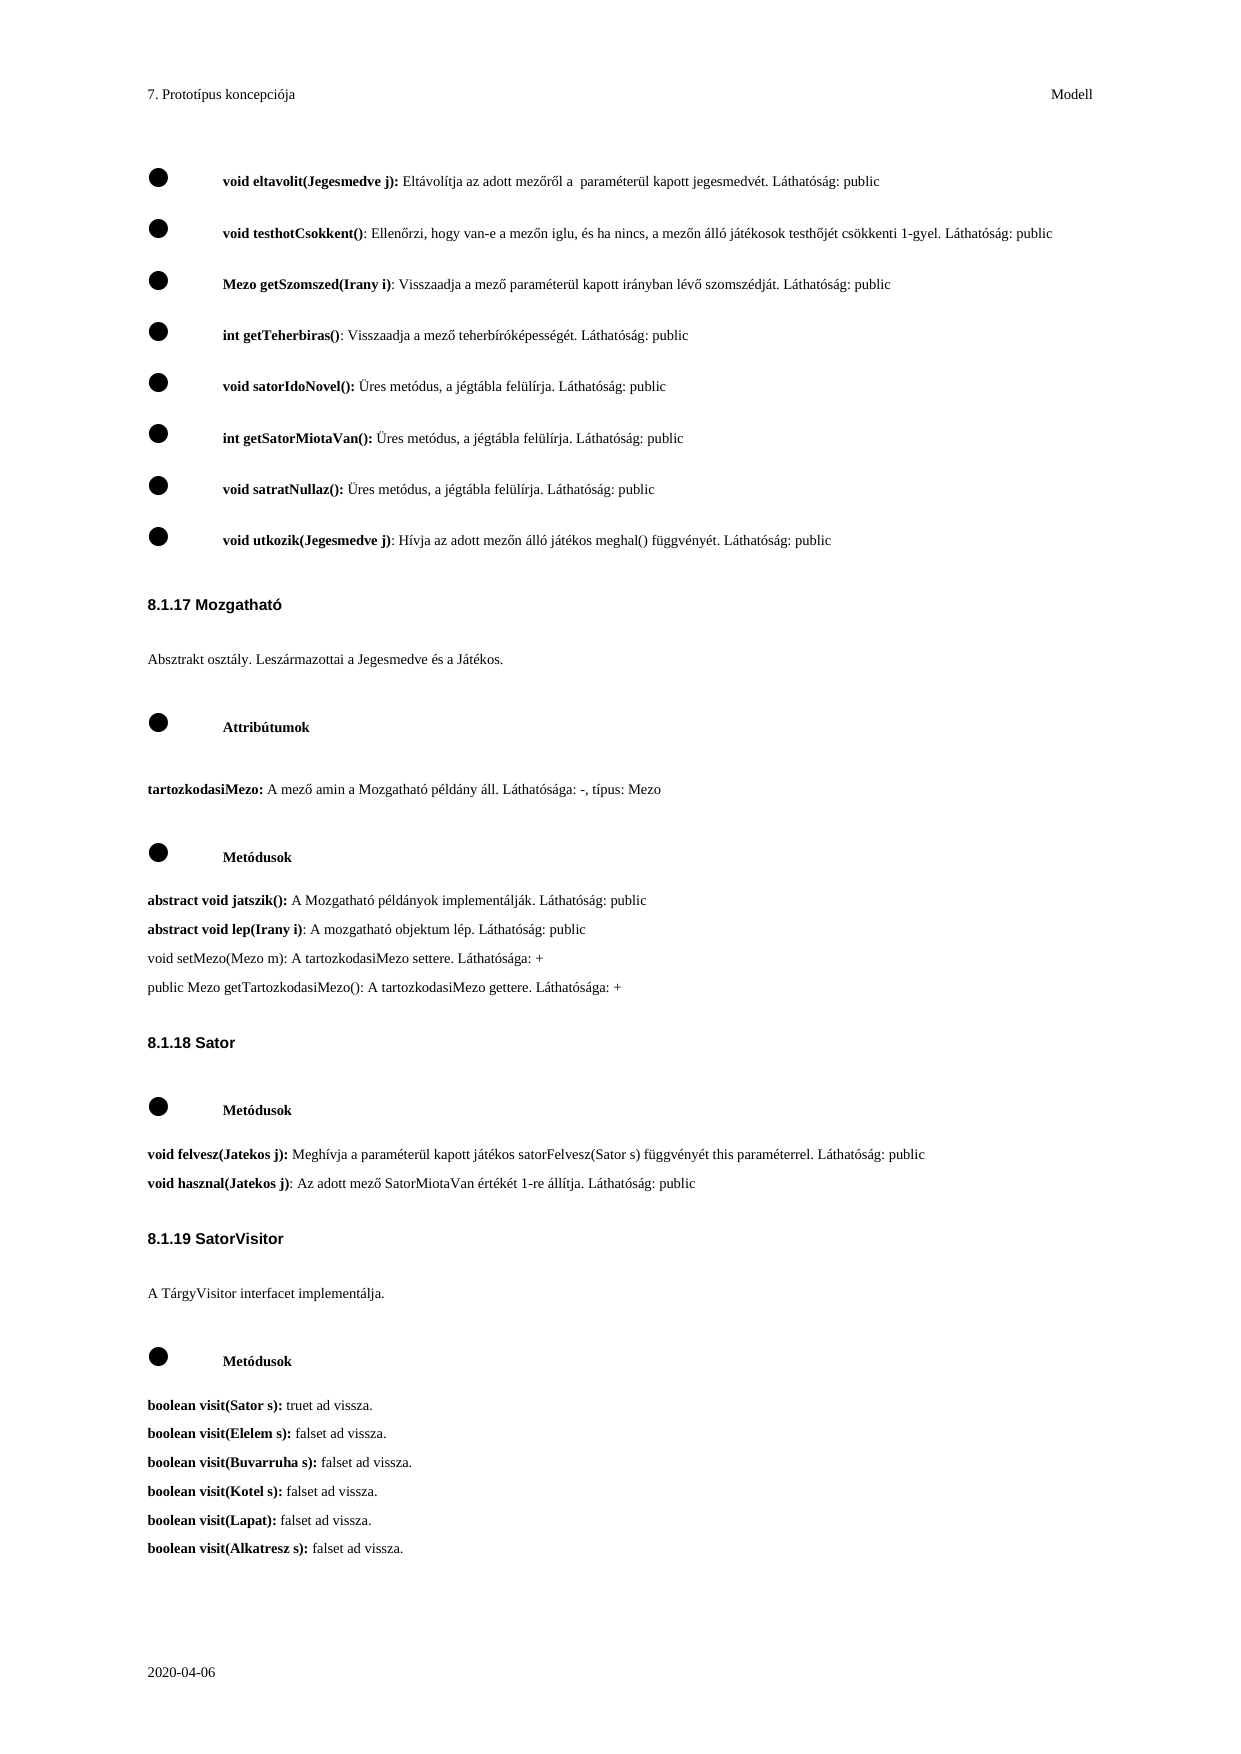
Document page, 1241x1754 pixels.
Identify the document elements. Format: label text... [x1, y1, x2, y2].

text boolean visit(Buvarruha s): falset ad vissza. [147, 1442, 1093, 1471]
text 8.1.17 Mozgatható [147, 583, 1093, 614]
list void satorIdoNovel(): Üres metódus, a jégtábla felülírja. Láthatóság: public [147, 353, 1093, 404]
text boolean visit(Kotel s): falset ad vissza. [147, 1471, 1093, 1499]
list void testhotCsokkent(): Ellenőrzi, hogy van-e a mezőn iglu, és ha nincs, a mezőn álló játékosok testhőjét csökkenti 1-gyel. Láthatóság: public [147, 199, 1093, 250]
text abstract void jatszik(): A Mozgatható példányok implementálják. Láthatóság: public [147, 880, 1093, 909]
text Absztrakt osztály. Leszármazottai a Jegesmedve és a Játékos. [147, 639, 1093, 668]
text boolean visit(Alkatresz s): falset ad vissza. [147, 1528, 1093, 1557]
text void hasznal(Jatekos j): Az adott mező SatorMiotaVan értékét 1-re állítja. Láthatóság: public [147, 1163, 1093, 1192]
text 8.1.19 SatorVisitor [147, 1217, 1093, 1248]
list void satratNullaz(): Üres metódus, a jégtábla felülírja. Láthatóság: public [147, 455, 1093, 506]
list int getTeherbiras(): Visszaadja a mező teherbíróképességét. Láthatóság: public [147, 301, 1093, 353]
text boolean visit(Sator s): truet ad vissza. [147, 1384, 1093, 1413]
list Metódusok [147, 1077, 1093, 1128]
text boolean visit(Lapat): falset ad vissza. [147, 1499, 1093, 1528]
list Attribútumok [147, 693, 1093, 744]
text void felvesz(Jatekos j): Meghívja a paraméterül kapott játékos satorFelvesz(Sator s) függvényét this paraméterrel. Láthatóság: public [147, 1134, 1093, 1163]
list void eltavolit(Jegesmedve j): Eltávolítja az adott mezőről a paraméterül kapott jegesmedvét. Láthatóság: public [147, 148, 1093, 199]
list void utkozik(Jegesmedve j): Hívja az adott mezőn álló játékos meghal() függvényét. Láthatóság: public [147, 506, 1093, 558]
text 8.1.18 Sator [147, 1020, 1093, 1052]
text tartozkodasiMezo: A mező amin a Mozgatható példány áll. Láthatósága: -, típus: Mezo [147, 769, 1093, 798]
list int getSatorMiotaVan(): Üres metódus, a jégtábla felülírja. Láthatóság: public [147, 404, 1093, 455]
list Metódusok [147, 1327, 1093, 1378]
list Mezo getSzomszed(Irany i): Visszaadja a mező paraméterül kapott irányban lévő szomszédját. Láthatóság: public [147, 250, 1093, 301]
list Metódusok [147, 823, 1093, 874]
text public Mezo getTartozkodasiMezo(): A tartozkodasiMezo gettere. Láthatósága: + [147, 966, 1093, 995]
text boolean visit(Elelem s): falset ad vissza. [147, 1413, 1093, 1442]
text A TárgyVisitor interfacet implementálja. [147, 1273, 1093, 1302]
text void setMezo(Mezo m): A tartozkodasiMezo settere. Láthatósága: + [147, 938, 1093, 966]
text abstract void lep(Irany i): A mozgatható objektum lép. Láthatóság: public [147, 909, 1093, 938]
